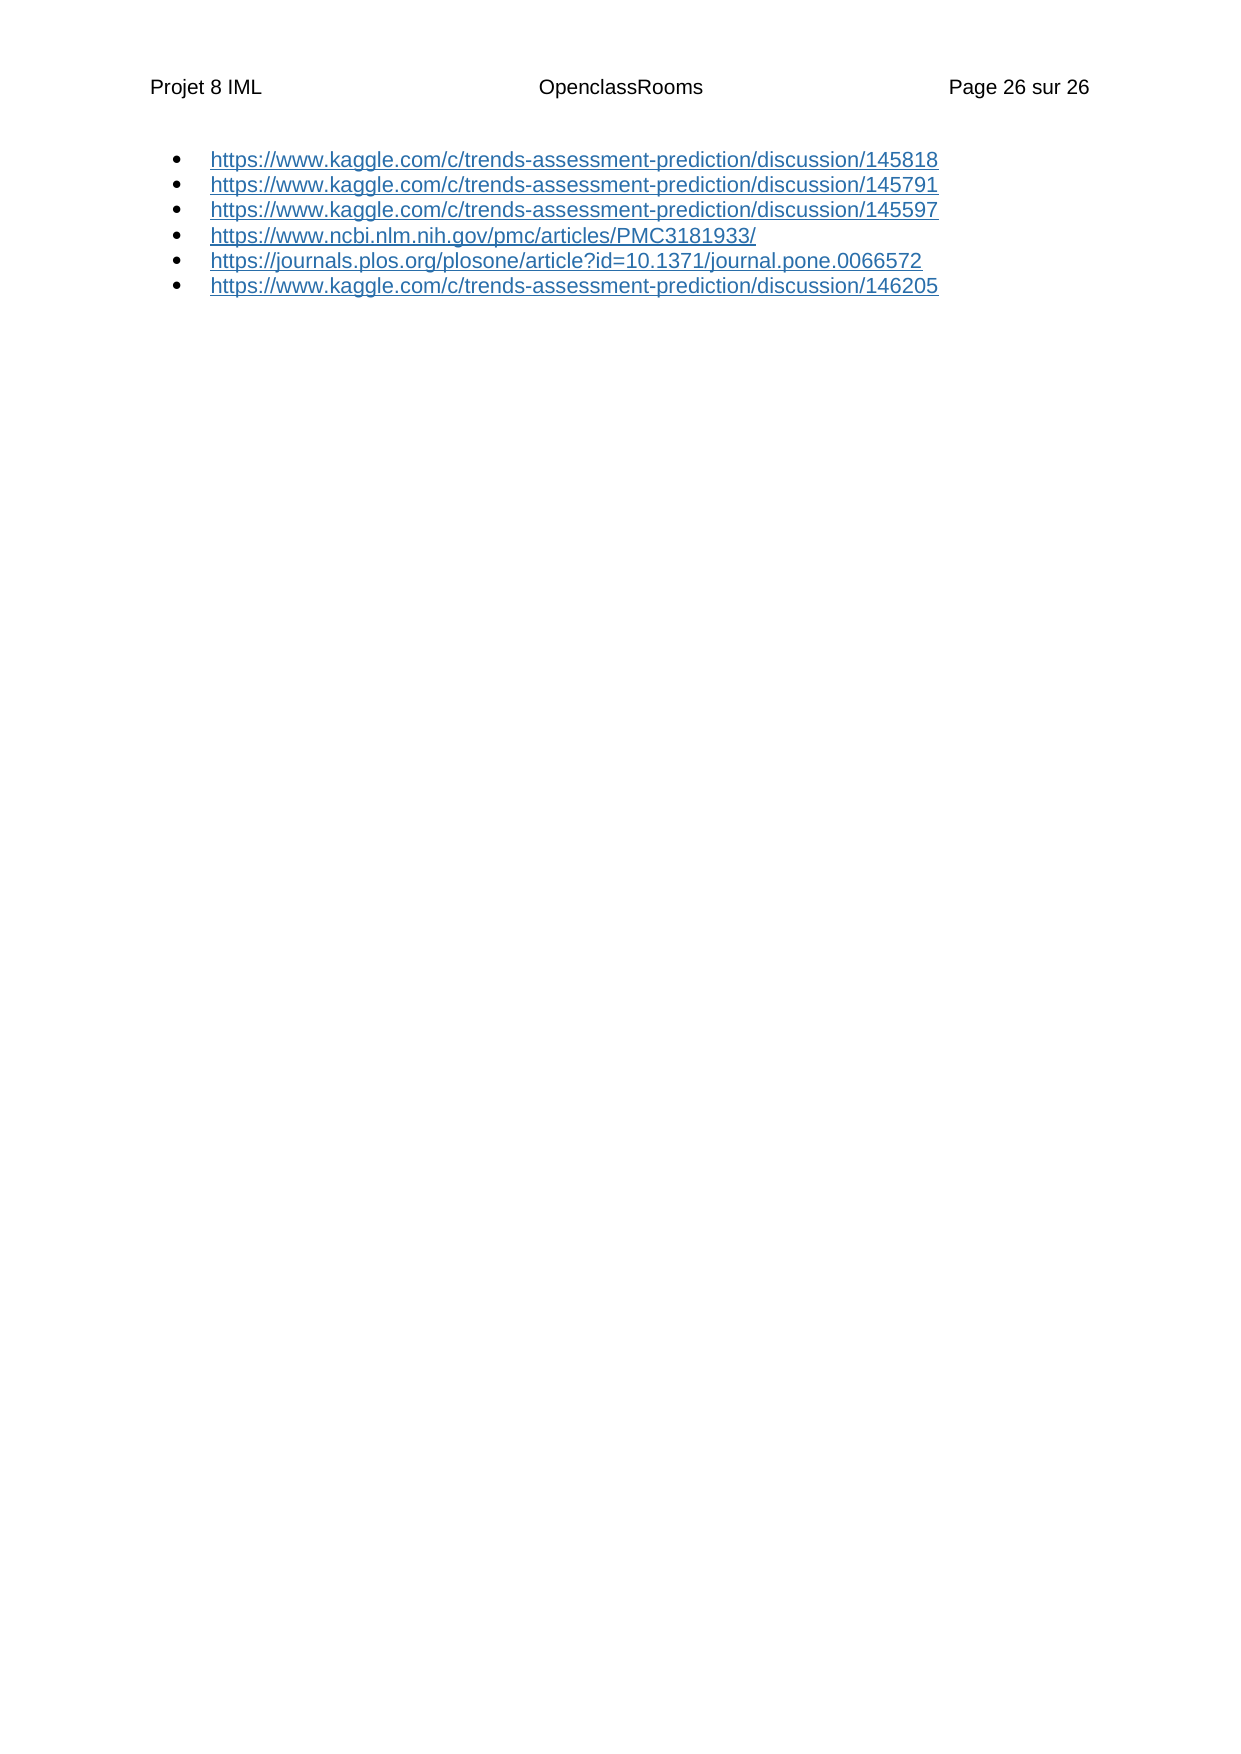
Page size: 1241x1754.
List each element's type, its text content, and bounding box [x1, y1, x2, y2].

list https://www.ncbi.nlm.nih.gov/pmc/articles/PMC3181933/ [173, 223, 1090, 248]
list https://www.kaggle.com/c/trends-assessment-prediction/discussion/145791 [173, 172, 1090, 197]
list https://www.kaggle.com/c/trends-assessment-prediction/discussion/145597 [173, 197, 1090, 223]
list https://journals.plos.org/plosone/article?id=10.1371/journal.pone.0066572 [173, 248, 1090, 273]
list https://www.kaggle.com/c/trends-assessment-prediction/discussion/145818 [173, 147, 1090, 172]
list https://www.kaggle.com/c/trends-assessment-prediction/discussion/146205 [173, 273, 1090, 298]
